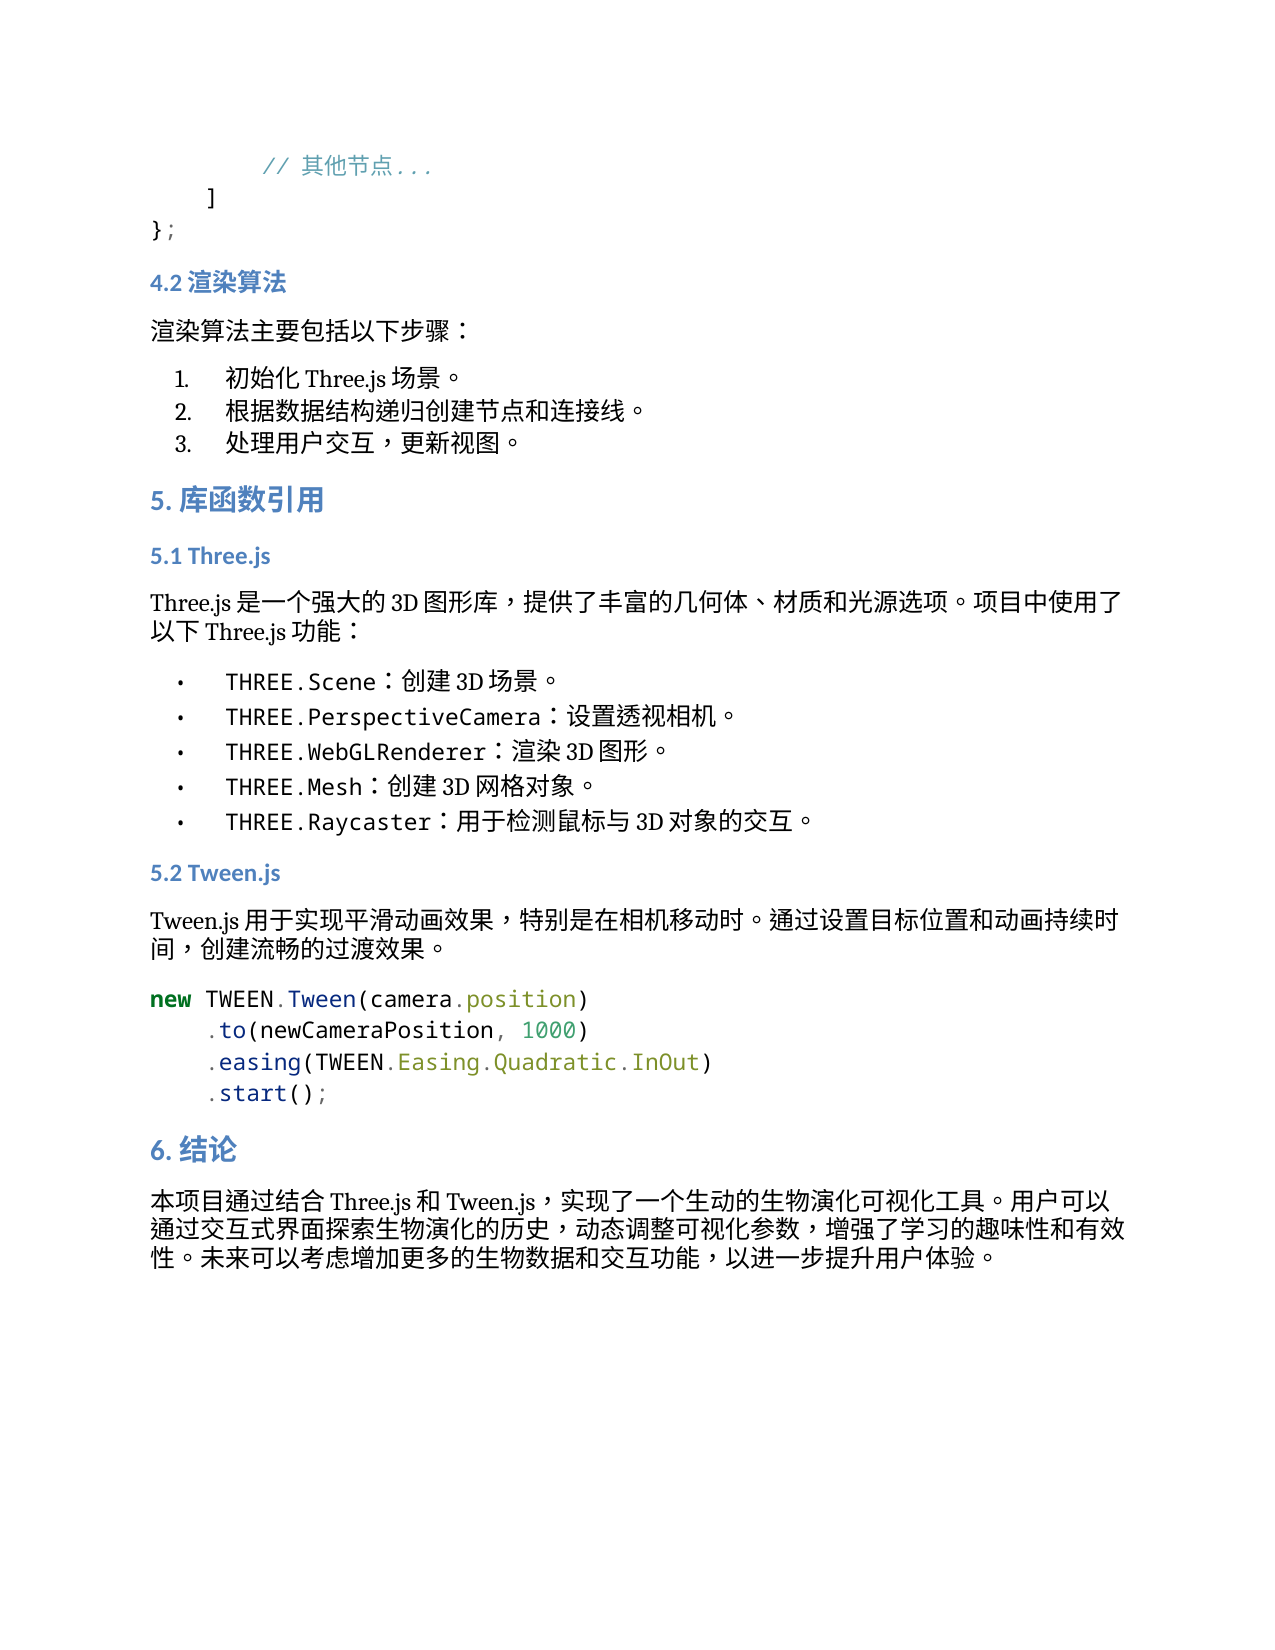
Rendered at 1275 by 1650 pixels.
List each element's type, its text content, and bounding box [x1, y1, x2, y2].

subtitle 6. 结论 [150, 1129, 1125, 1169]
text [150, 150, 1125, 244]
list THREE.Raycaster：用于检测鼠标与3D对象的交互。 [175, 806, 1125, 837]
list THREE.Mesh：创建3D网格对象。 [175, 771, 1125, 802]
text 本项目通过结合Three.js和Tween.js，实现了一个生动的生物演化可视化工具。用户可以通过交互式界面探索生物演化的历史，动态调整可视化参数，增强了学习的趣味性和有效性。未来可以考虑增加更多的生物数据和交互功能，以进一步提升用户体验。 [150, 1187, 1125, 1274]
list 处理用户交互，更新视图。 [175, 430, 1125, 459]
list 初始化Three.js场景。 [175, 365, 1125, 394]
list 根据数据结构递归创建节点和连接线。 [175, 397, 1125, 426]
text 渲染算法主要包括以下步骤： [150, 317, 1125, 346]
subtitle 5.2 Tween.js [150, 858, 1125, 888]
text Three.js是一个强大的3D图形库，提供了丰富的几何体、材质和光源选项。项目中使用了以下Three.js功能： [150, 589, 1125, 647]
text new TWEEN.Tween(camera.position) .to(newCameraPosition, 1000) .easing(TWEEN.Easing.Quadratic.InOut) .start(); [150, 983, 1125, 1108]
subtitle 5.1 Three.js [150, 540, 1125, 571]
text Tween.js用于实现平滑动画效果，特别是在相机移动时。通过设置目标位置和动画持续时间，创建流畅的过渡效果。 [150, 907, 1125, 964]
subtitle 5. 库函数引用 [150, 479, 1125, 519]
list THREE.PerspectiveCamera：设置透视相机。 [175, 701, 1125, 732]
subtitle 4.2 渲染算法 [150, 264, 1125, 299]
list THREE.Scene：创建3D场景。 [175, 666, 1125, 697]
list THREE.WebGLRenderer：渲染3D图形。 [175, 736, 1125, 767]
